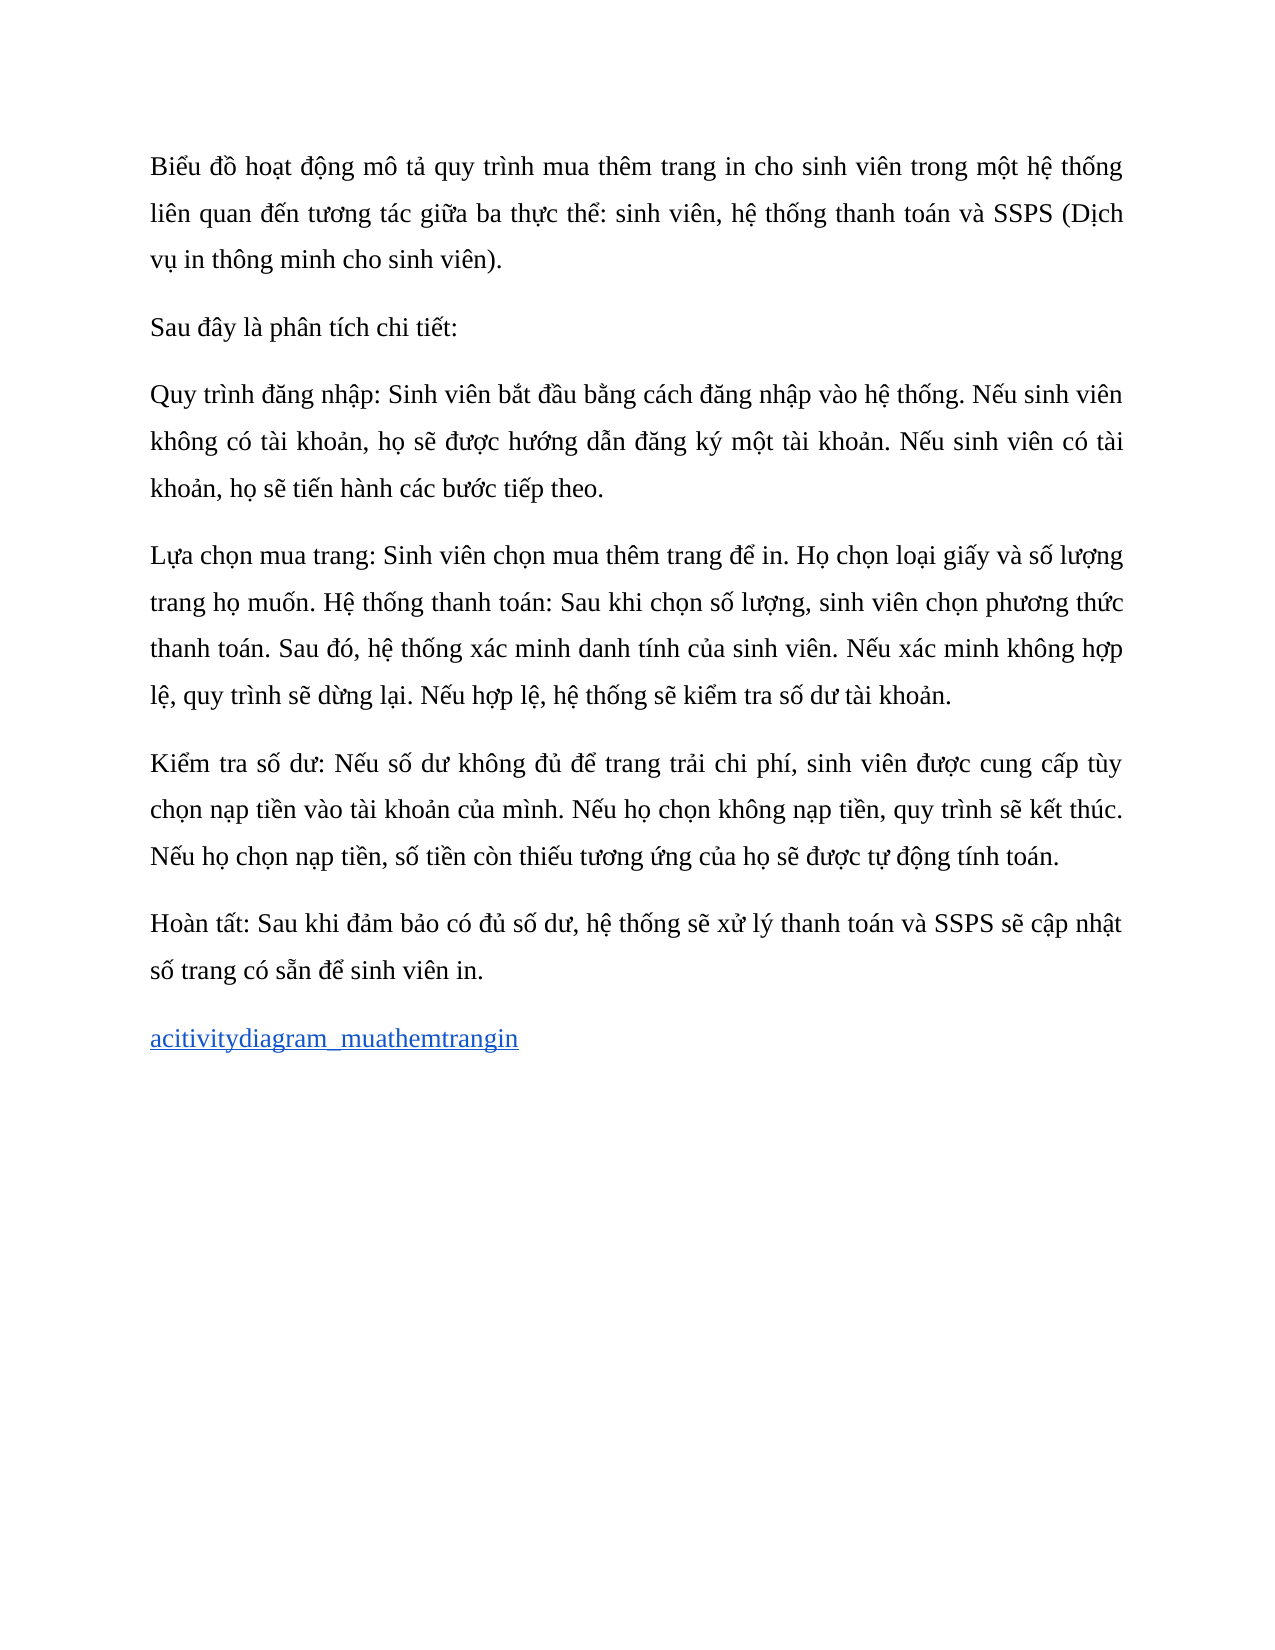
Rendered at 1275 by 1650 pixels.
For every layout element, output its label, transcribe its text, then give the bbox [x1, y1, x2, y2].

text acitivitydiagram_muathemtrangin [150, 1022, 1125, 1053]
text Quy trình đăng nhập: Sinh viên bắt đầu bằng cách đăng nhập vào hệ thống. Nếu sinh viên không có tài khoản, họ sẽ được hướng dẫn đăng ký một tài khoản. Nếu sinh viên có tài khoản, họ sẽ tiến hành các bước tiếp theo. [150, 378, 1125, 503]
text Kiểm tra số dư: Nếu số dư không đủ để trang trải chi phí, sinh viên được cung cấp tùy chọn nạp tiền vào tài khoản của mình. Nếu họ chọn không nạp tiền, quy trình sẽ kết thúc. Nếu họ chọn nạp tiền, số tiền còn thiếu tương ứng của họ sẽ được tự động tính toán. [150, 747, 1125, 871]
text Hoàn tất: Sau khi đảm bảo có đủ số dư, hệ thống sẽ xử lý thanh toán và SSPS sẽ cập nhật số trang có sẵn để sinh viên in. [150, 907, 1125, 985]
text Biểu đồ hoạt động mô tả quy trình mua thêm trang in cho sinh viên trong một hệ thống liên quan đến tương tác giữa ba thực thể: sinh viên, hệ thống thanh toán và SSPS (Dịch vụ in thông minh cho sinh viên). [150, 150, 1125, 274]
text Sau đây là phân tích chi tiết: [150, 311, 1125, 342]
text Lựa chọn mua trang: Sinh viên chọn mua thêm trang để in. Họ chọn loại giấy và số lượng trang họ muốn. Hệ thống thanh toán: Sau khi chọn số lượng, sinh viên chọn phương thức thanh toán. Sau đó, hệ thống xác minh danh tính của sinh viên. Nếu xác minh không hợp lệ, quy trình sẽ dừng lại. Nếu hợp lệ, hệ thống sẽ kiểm tra số dư tài khoản. [150, 539, 1125, 710]
